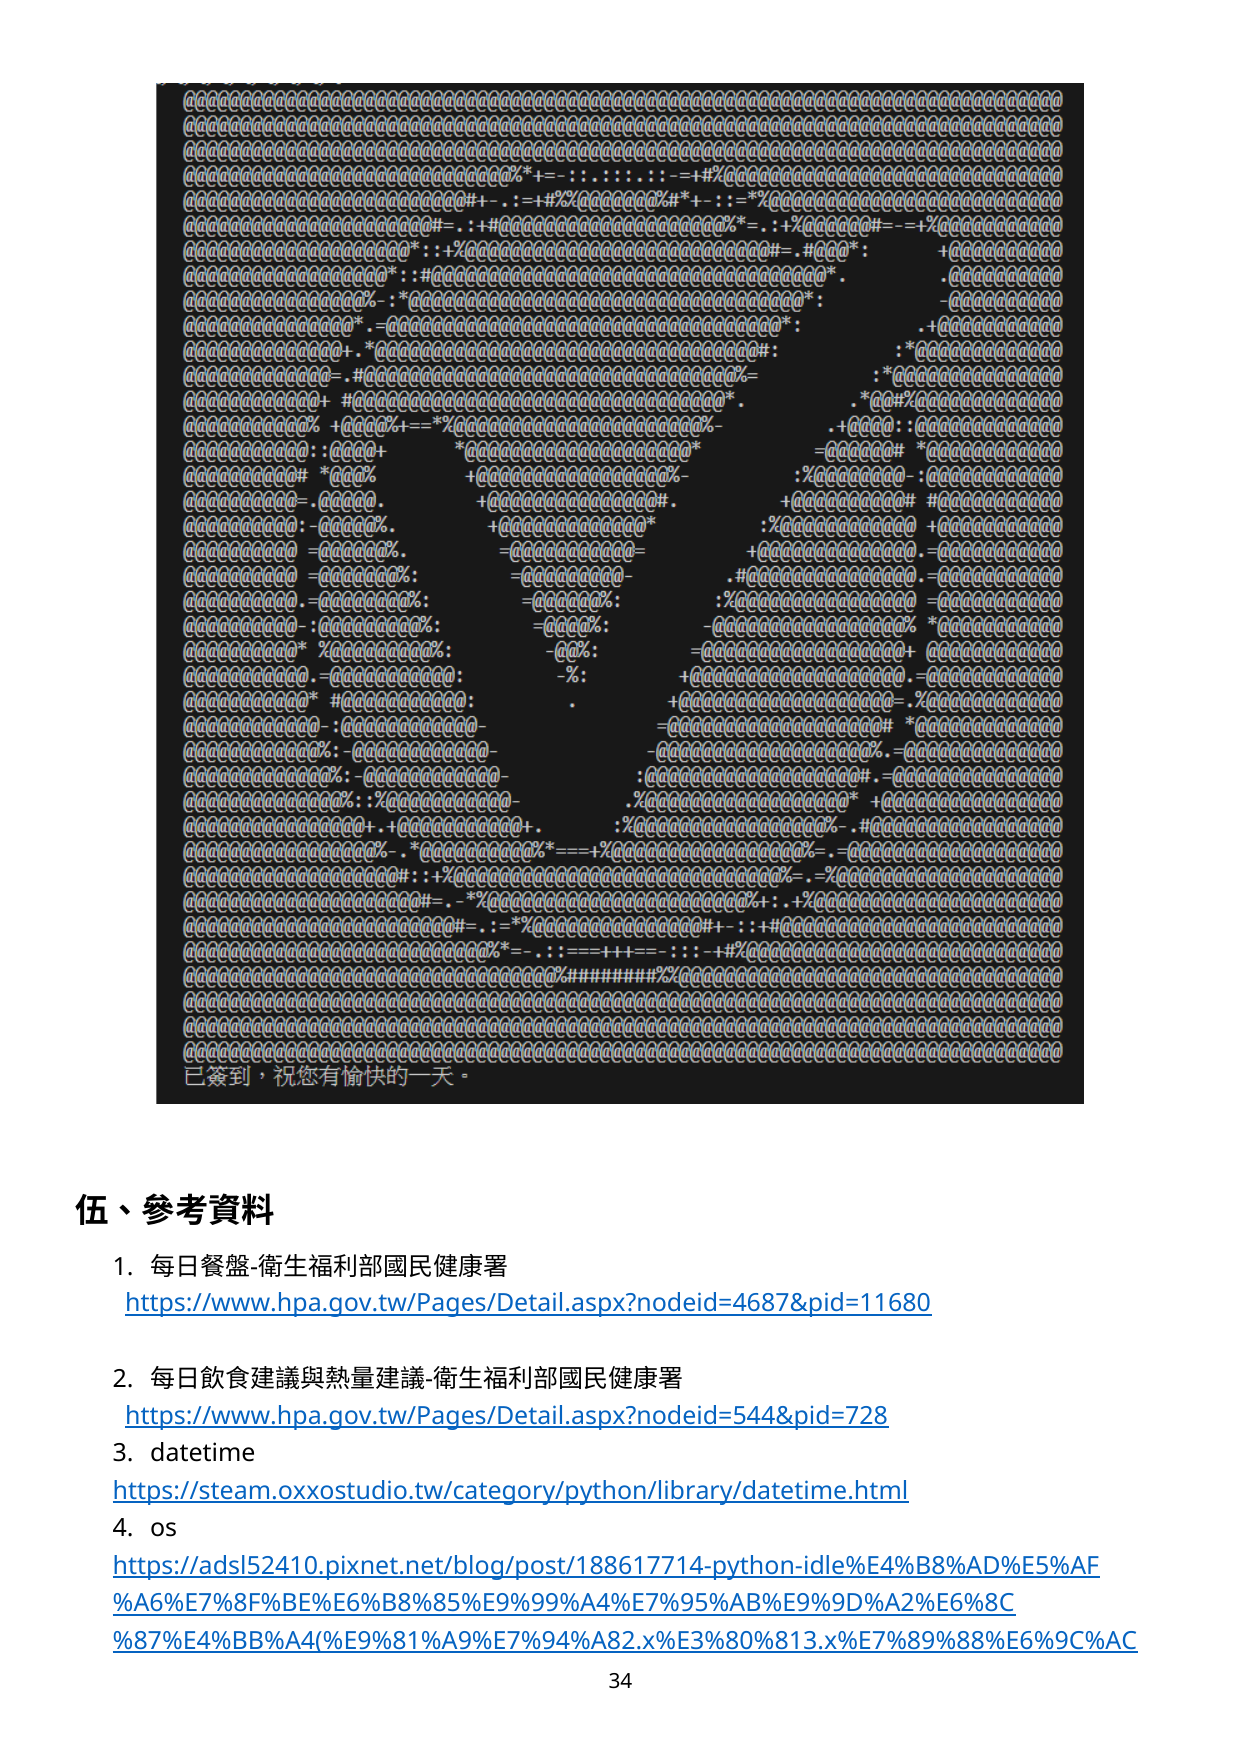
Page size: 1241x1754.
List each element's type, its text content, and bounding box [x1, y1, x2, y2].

text https://www.hpa.gov.tw/Pages/Detail.aspx?nodeid=544&pid=728 [75, 1396, 1165, 1433]
list 每日餐盤-衛生福利部國民健康署 [112, 1246, 1165, 1283]
picture [156, 83, 1084, 1104]
list os [112, 1508, 1165, 1546]
text https://steam.oxxostudio.tw/category/python/library/datetime.html [75, 1471, 1165, 1508]
text https://adsl52410.pixnet.net/blog/post/188617714-python-idle%E4%B8%AD%E5%AF%A6%E7%8F%BE%E6%B8%85%E9%99%A4%E7%95%AB%E9%9D%A2%E6%8C%87%E4%BB%A4(%E9%81%A9%E7%94%A82.x%E3%80%813.x%E7%89%88%E6%9C%AC [112, 1546, 1165, 1658]
list 每日飲食建議與熱量建議-衛生福利部國民健康署 [112, 1358, 1165, 1396]
text https://www.hpa.gov.tw/Pages/Detail.aspx?nodeid=4687&pid=11680 [75, 1283, 1165, 1321]
text 伍、參考資料 [75, 1171, 1165, 1246]
list datetime [112, 1433, 1165, 1471]
